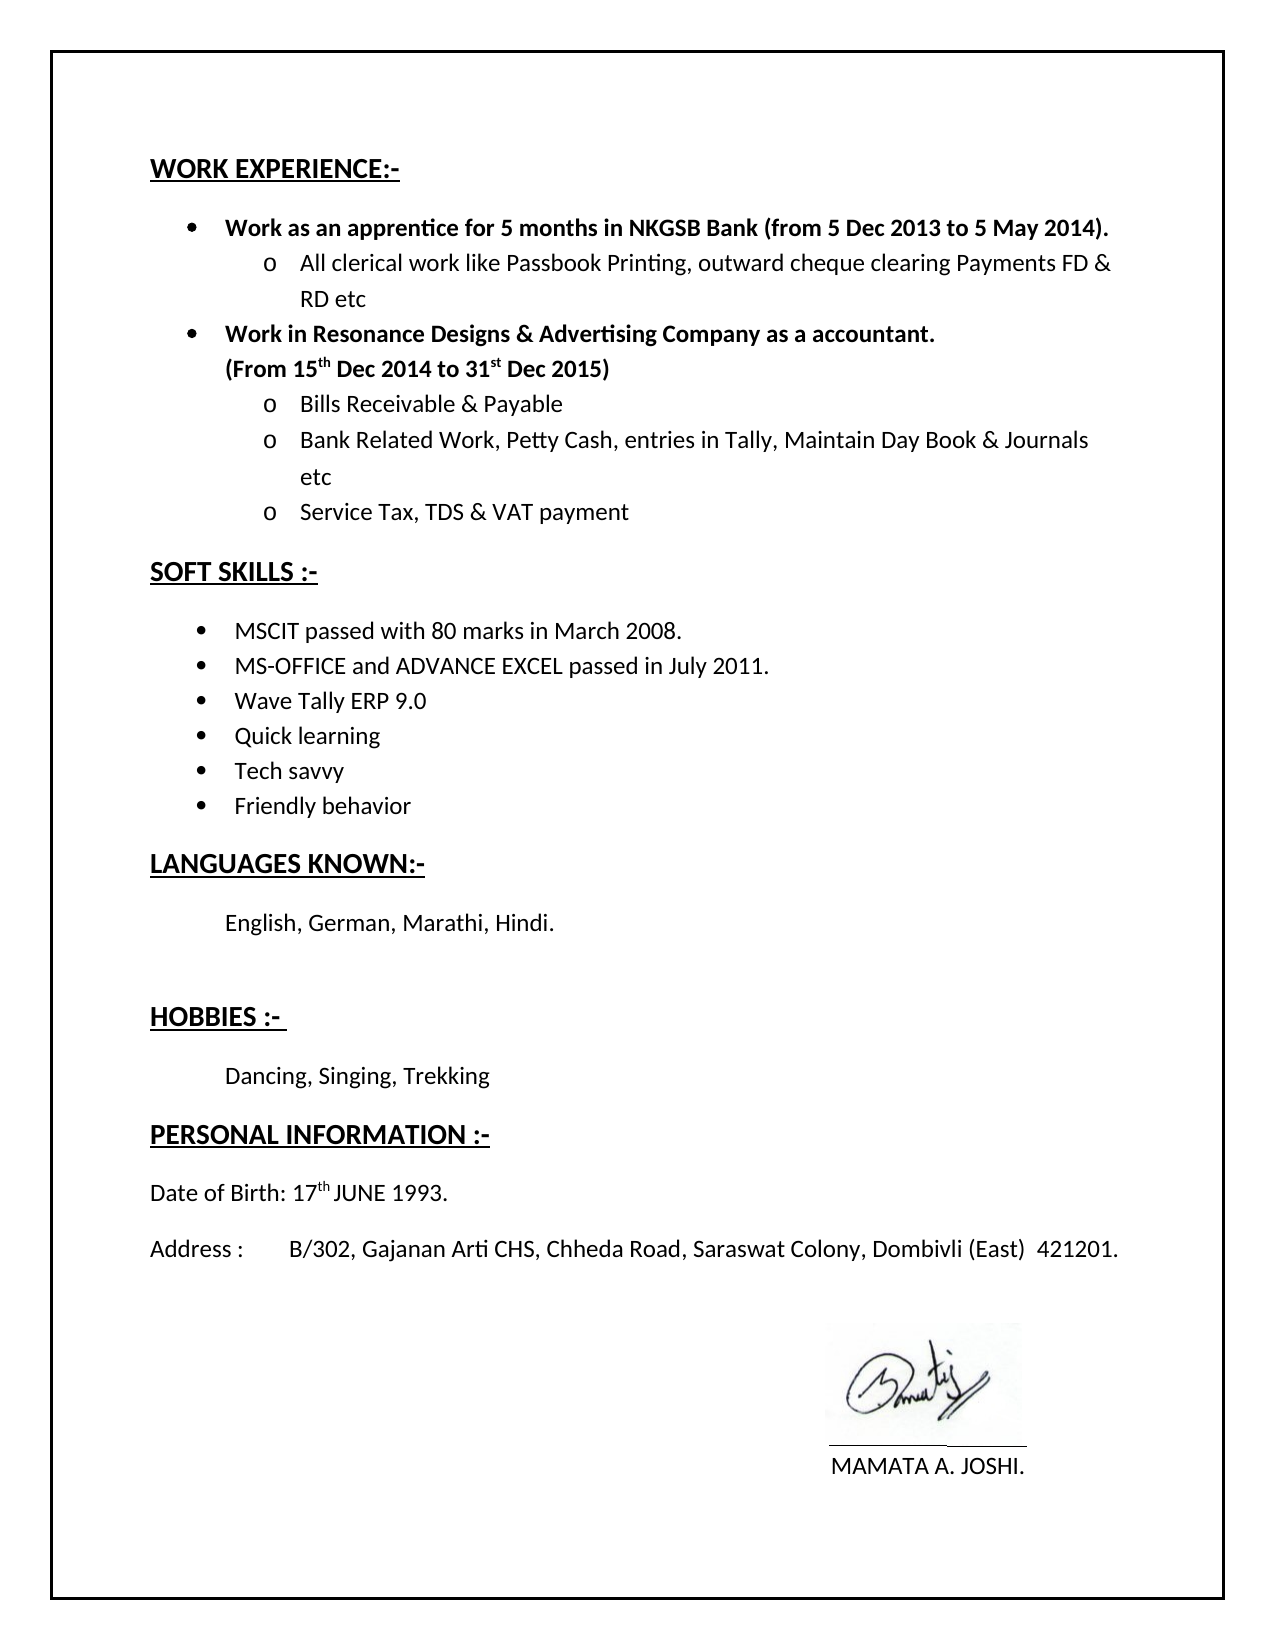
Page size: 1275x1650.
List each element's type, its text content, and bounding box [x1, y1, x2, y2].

text Date of Birth: 17th JUNE 1993. [150, 1178, 1125, 1208]
list Tech savvy [197, 755, 1125, 785]
text LANGUAGES KNOWN:- [150, 846, 1125, 881]
text Dancing, Singing, Trekking [150, 1060, 1125, 1091]
text PERSONAL INFORMATION :- [150, 1116, 1125, 1151]
list MSCIT passed with 80 marks in March 2008. [197, 615, 1125, 645]
text Soft Skills :- [150, 553, 1125, 589]
picture [825, 1323, 1022, 1446]
list Service Tax, TDS & VAT payment [262, 496, 1125, 527]
list Quick learning [197, 720, 1125, 750]
list Friendly behavior [197, 790, 1125, 820]
text Address : B/302, Gajanan Arti CHS, Chheda Road, Saraswat Colony, Dombivli (East) 421201. [150, 1233, 1125, 1264]
list English, German, Marathi, Hindi. [225, 907, 1125, 973]
text Work experience:- [150, 150, 1125, 186]
list Bank Related Work, Petty Cash, entries in Tally, Maintain Day Book & Journals etc [262, 424, 1125, 491]
list All clerical work like Passbook Printing, outward cheque clearing Payments FD & RD etc [262, 247, 1125, 313]
list Work as an apprentice for 5 months in NKGSB Bank (from 5 Dec 2013 to 5 May 2014). [187, 212, 1125, 242]
text HOBBIES :- [150, 998, 1125, 1034]
list MS-OFFICE and ADVANCE EXCEL passed in July 2011. [197, 650, 1125, 680]
list Work in Resonance Designs & Advertising Company as a accountant. (From 15th Dec 2014 to 31st Dec 2015) [187, 318, 1125, 383]
list Bills Receivable & Payable [262, 388, 1125, 420]
list Wave Tally ERP 9.0 [197, 685, 1125, 715]
